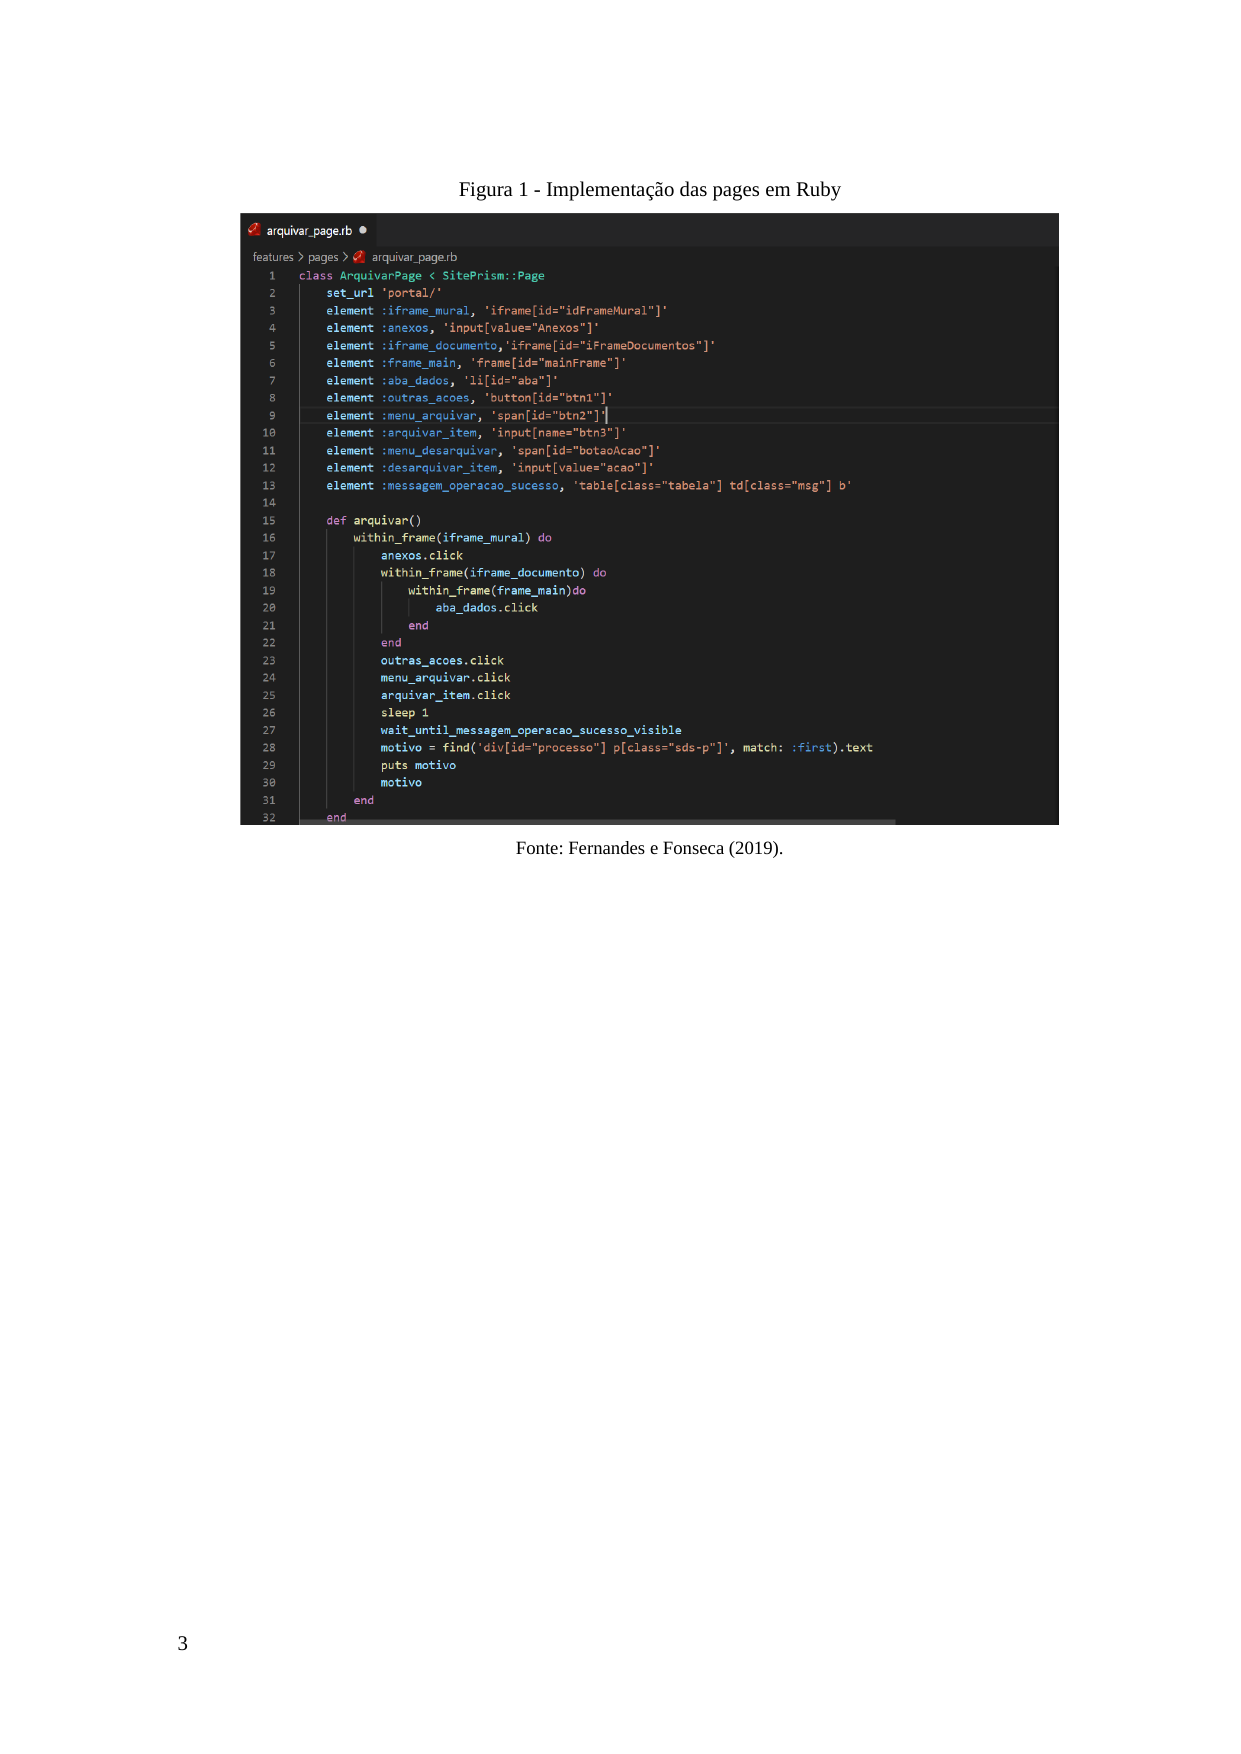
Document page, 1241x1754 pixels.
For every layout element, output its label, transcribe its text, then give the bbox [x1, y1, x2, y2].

text Fonte: Fernandes e Fonseca (2019). [177, 837, 1122, 859]
text Figura 1 - Implementação das pages em Ruby [177, 177, 1122, 201]
